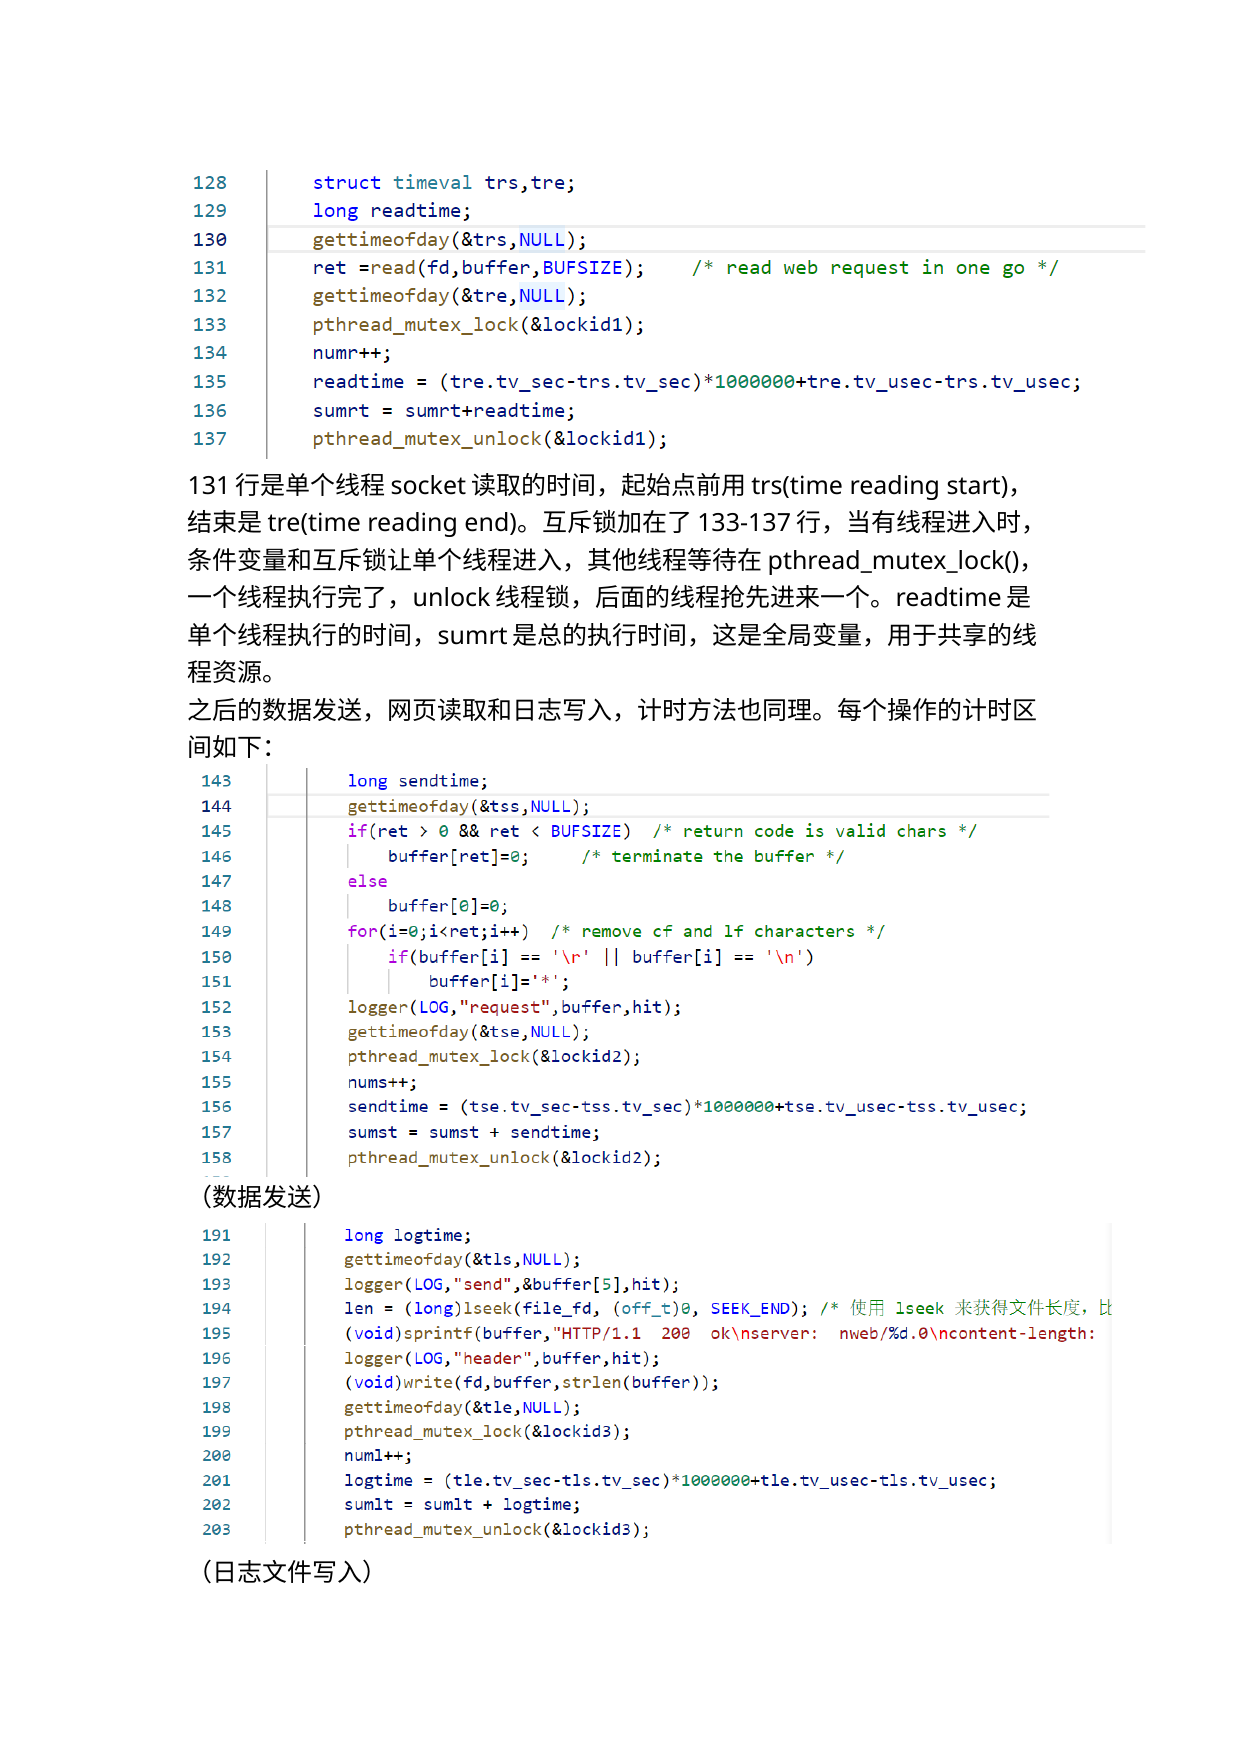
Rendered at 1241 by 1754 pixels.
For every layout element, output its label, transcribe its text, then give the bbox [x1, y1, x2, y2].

text 131行是单个线程socket读取的时间，起始点前用trs(time reading start)，结束是tre(time reading end)。互斥锁加在了133-137行，当有线程进入时，条件变量和互斥锁让单个线程进入，其他线程等待在pthread_mutex_lock()，一个线程执行完了，unlock线程锁，后面的线程抢先进来一个。readtime是单个线程执行的时间，sumrt是总的执行时间，这是全局变量，用于共享的线程资源。 [187, 464, 1053, 689]
text （数据发送） [187, 1177, 1053, 1214]
text 之后的数据发送，网页读取和日志写入，计时方法也同理。每个操作的计时区间如下： [187, 689, 1053, 764]
picture [187, 764, 1050, 1177]
picture [187, 1223, 1112, 1544]
picture [187, 170, 1146, 459]
text （日志文件写入） [187, 1552, 1053, 1589]
